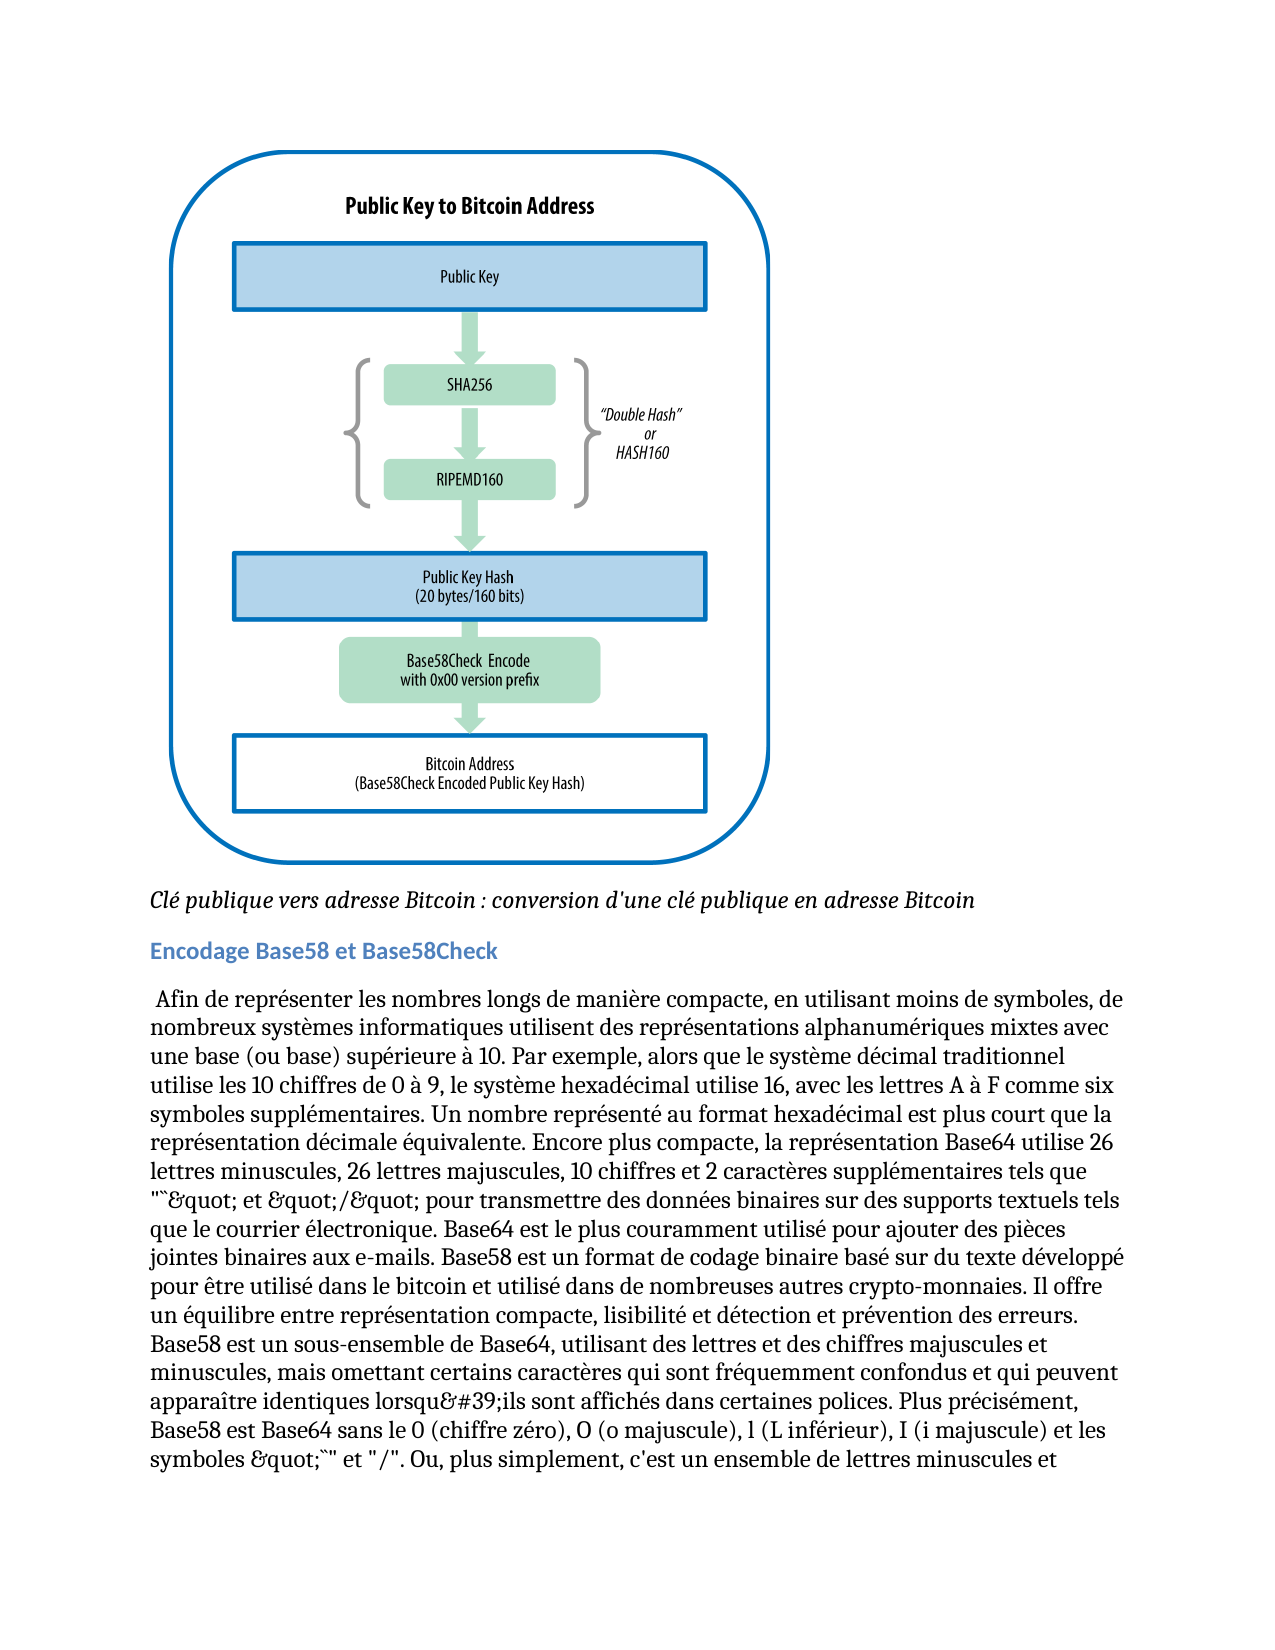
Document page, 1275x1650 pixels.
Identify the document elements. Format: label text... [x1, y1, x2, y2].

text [150, 984, 1125, 1473]
subtitle Encodage Base58 et Base58Check [150, 935, 1125, 966]
text Clé publique vers adresse Bitcoin : conversion d'une clé publique en adresse Bitcoin [150, 886, 1125, 914]
picture [168, 150, 771, 865]
